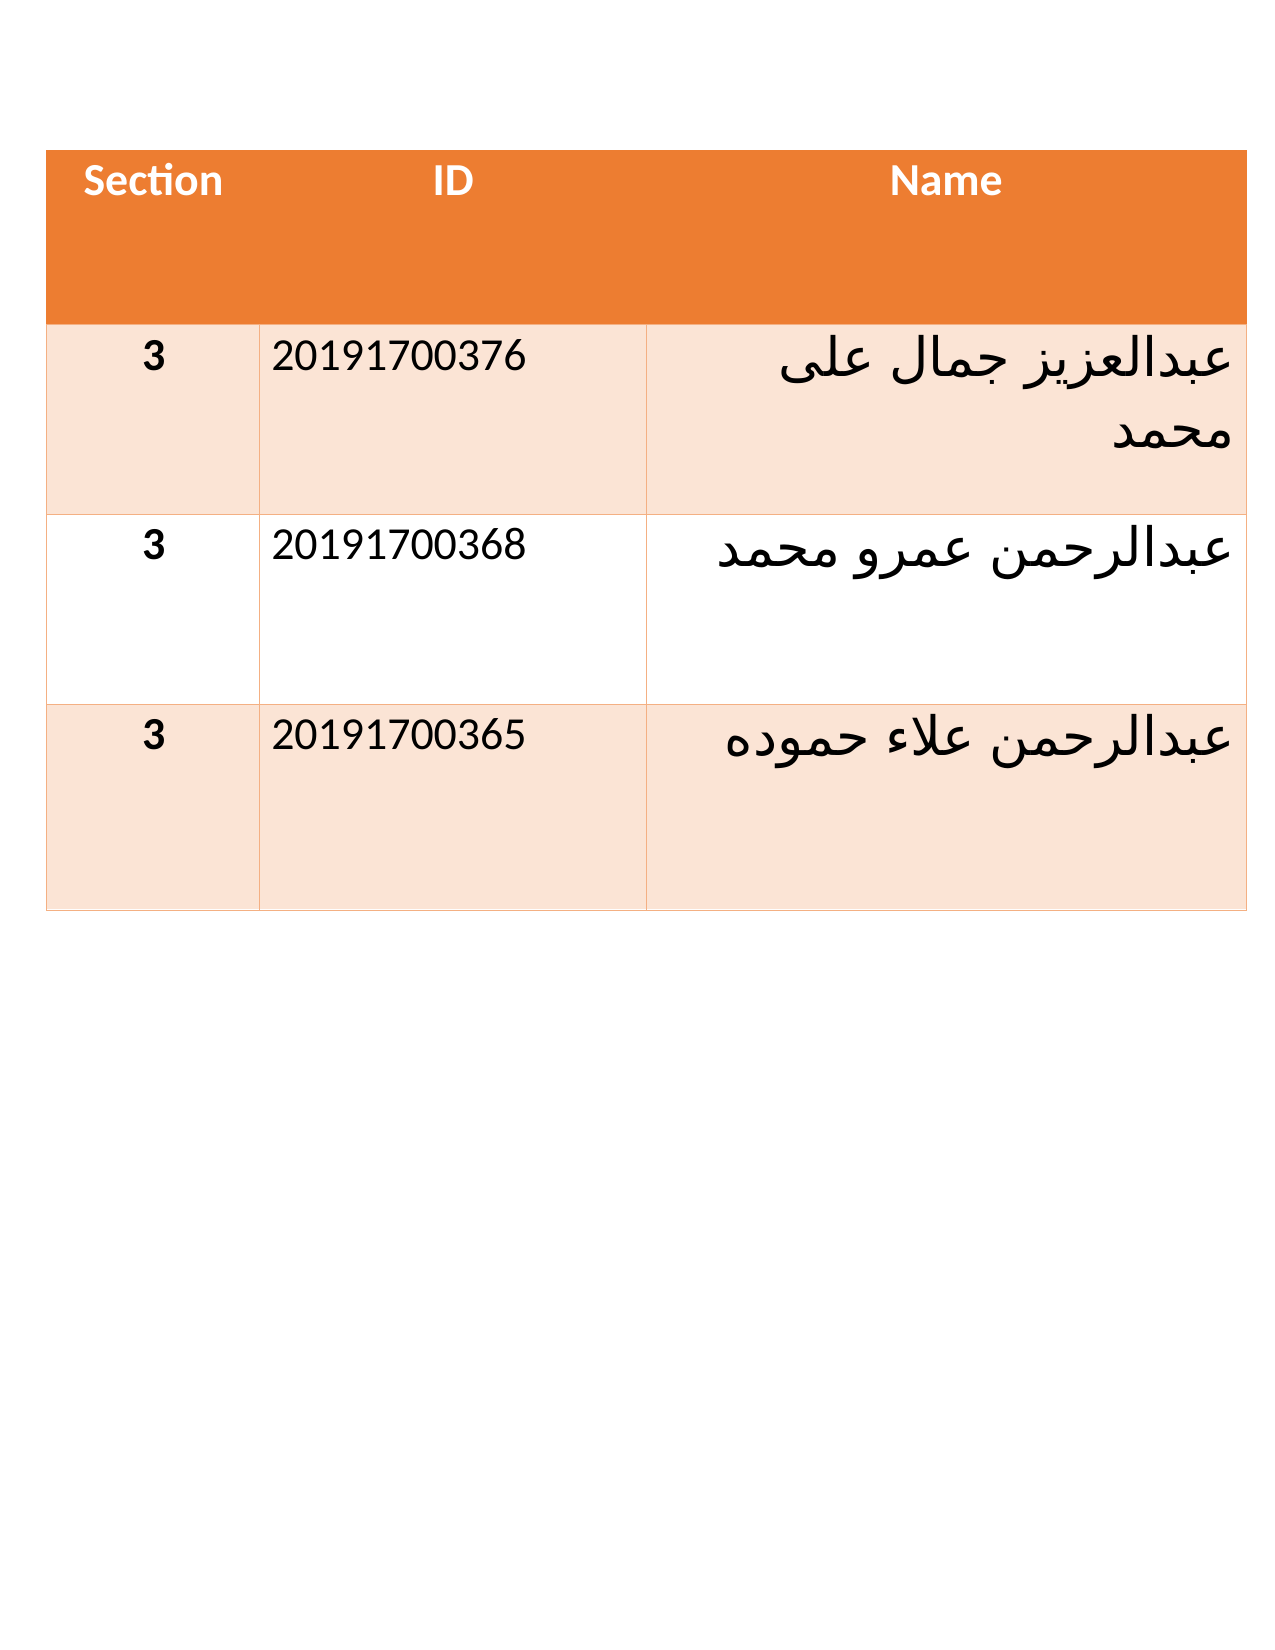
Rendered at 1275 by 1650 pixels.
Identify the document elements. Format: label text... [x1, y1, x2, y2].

table_cell 20191700376 [260, 325, 646, 514]
table_cell 20191700368 [260, 515, 646, 704]
table_cell 3 [47, 705, 259, 909]
table_cell 20191700365 [260, 705, 646, 909]
table_cell 3 [47, 515, 259, 704]
table_header Section [47, 151, 259, 324]
table_cell عبدالرحمن علاء حموده [647, 705, 1246, 909]
table_header Name [647, 151, 1246, 324]
table_cell عبدالعزيز جمال على محمد [647, 325, 1246, 514]
table_header ID [260, 151, 646, 324]
table_cell 3 [47, 325, 259, 514]
table_cell عبدالرحمن عمرو محمد [647, 515, 1246, 704]
